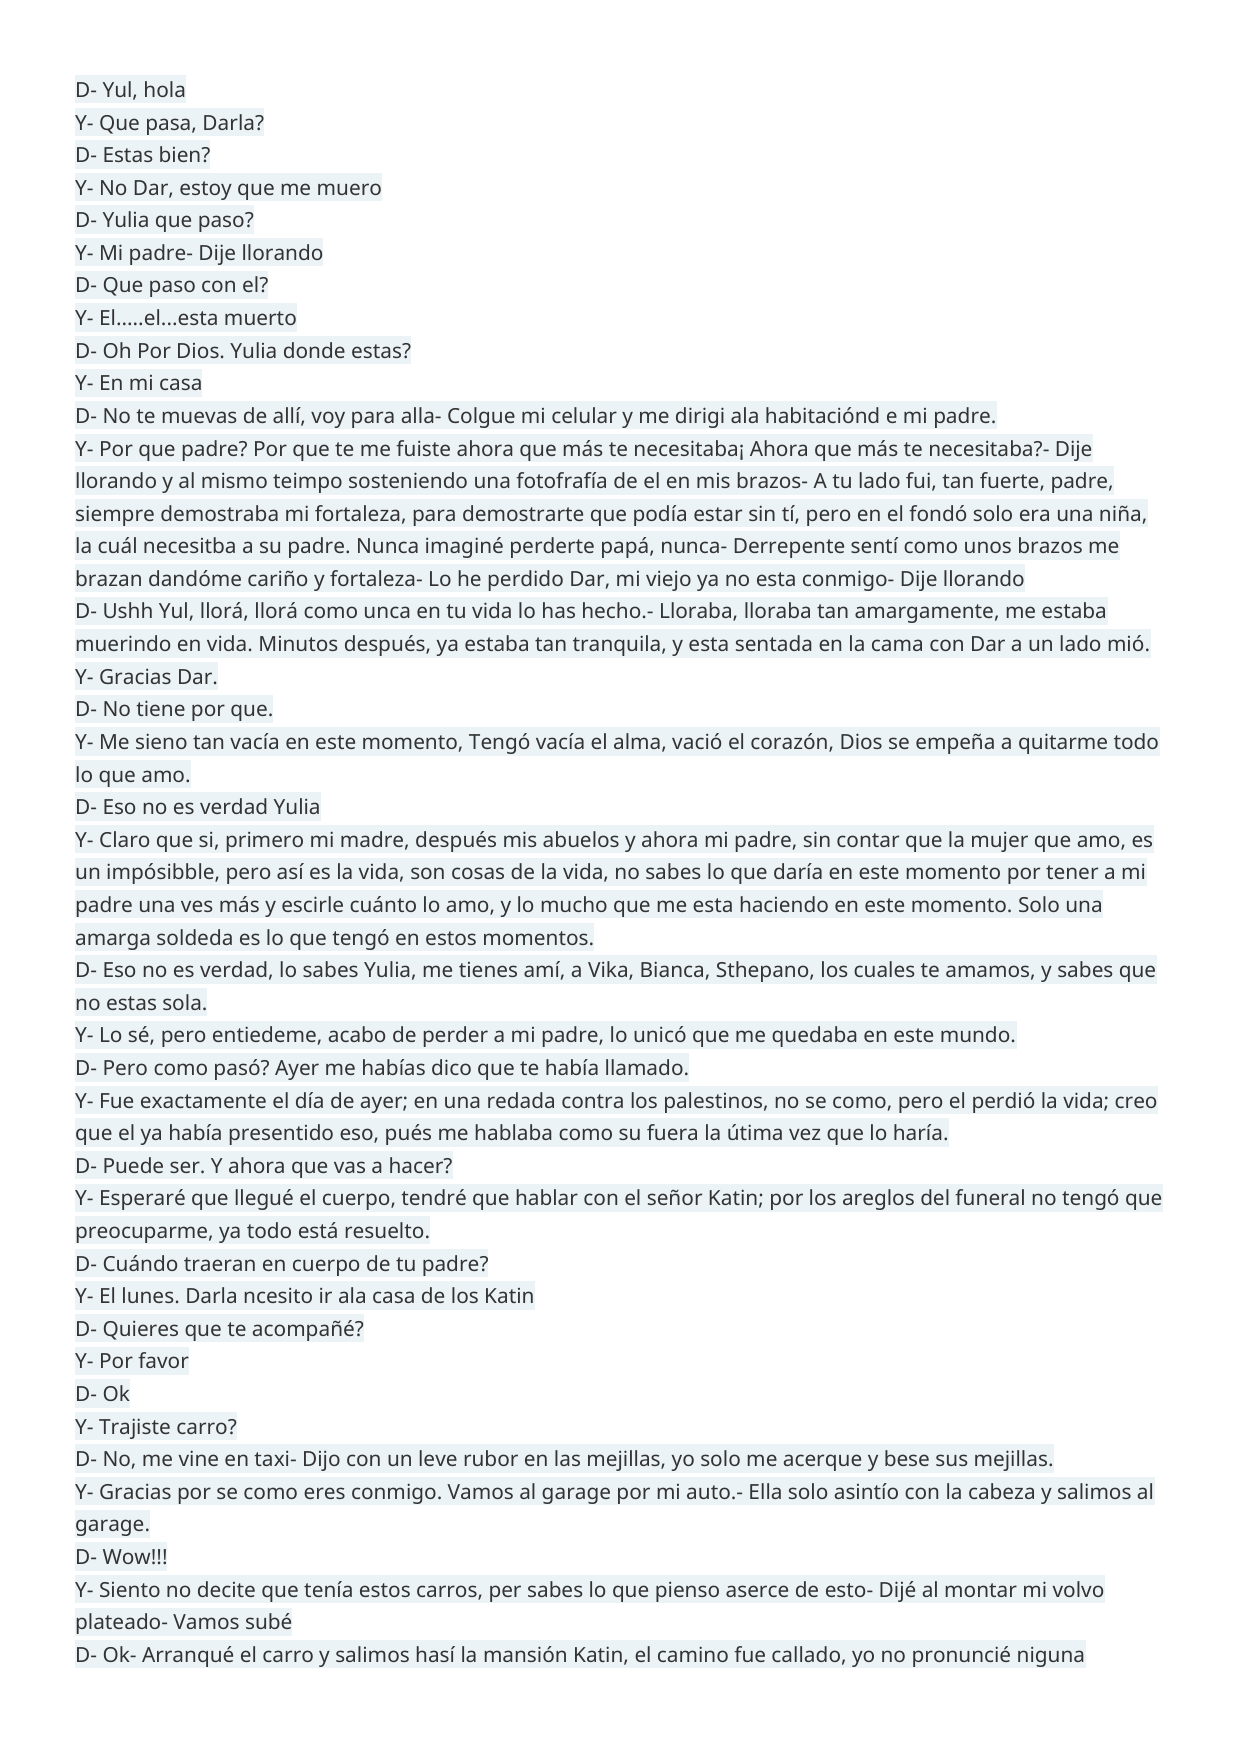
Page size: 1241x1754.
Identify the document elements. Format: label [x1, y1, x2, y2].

text [75, 75, 1165, 1668]
